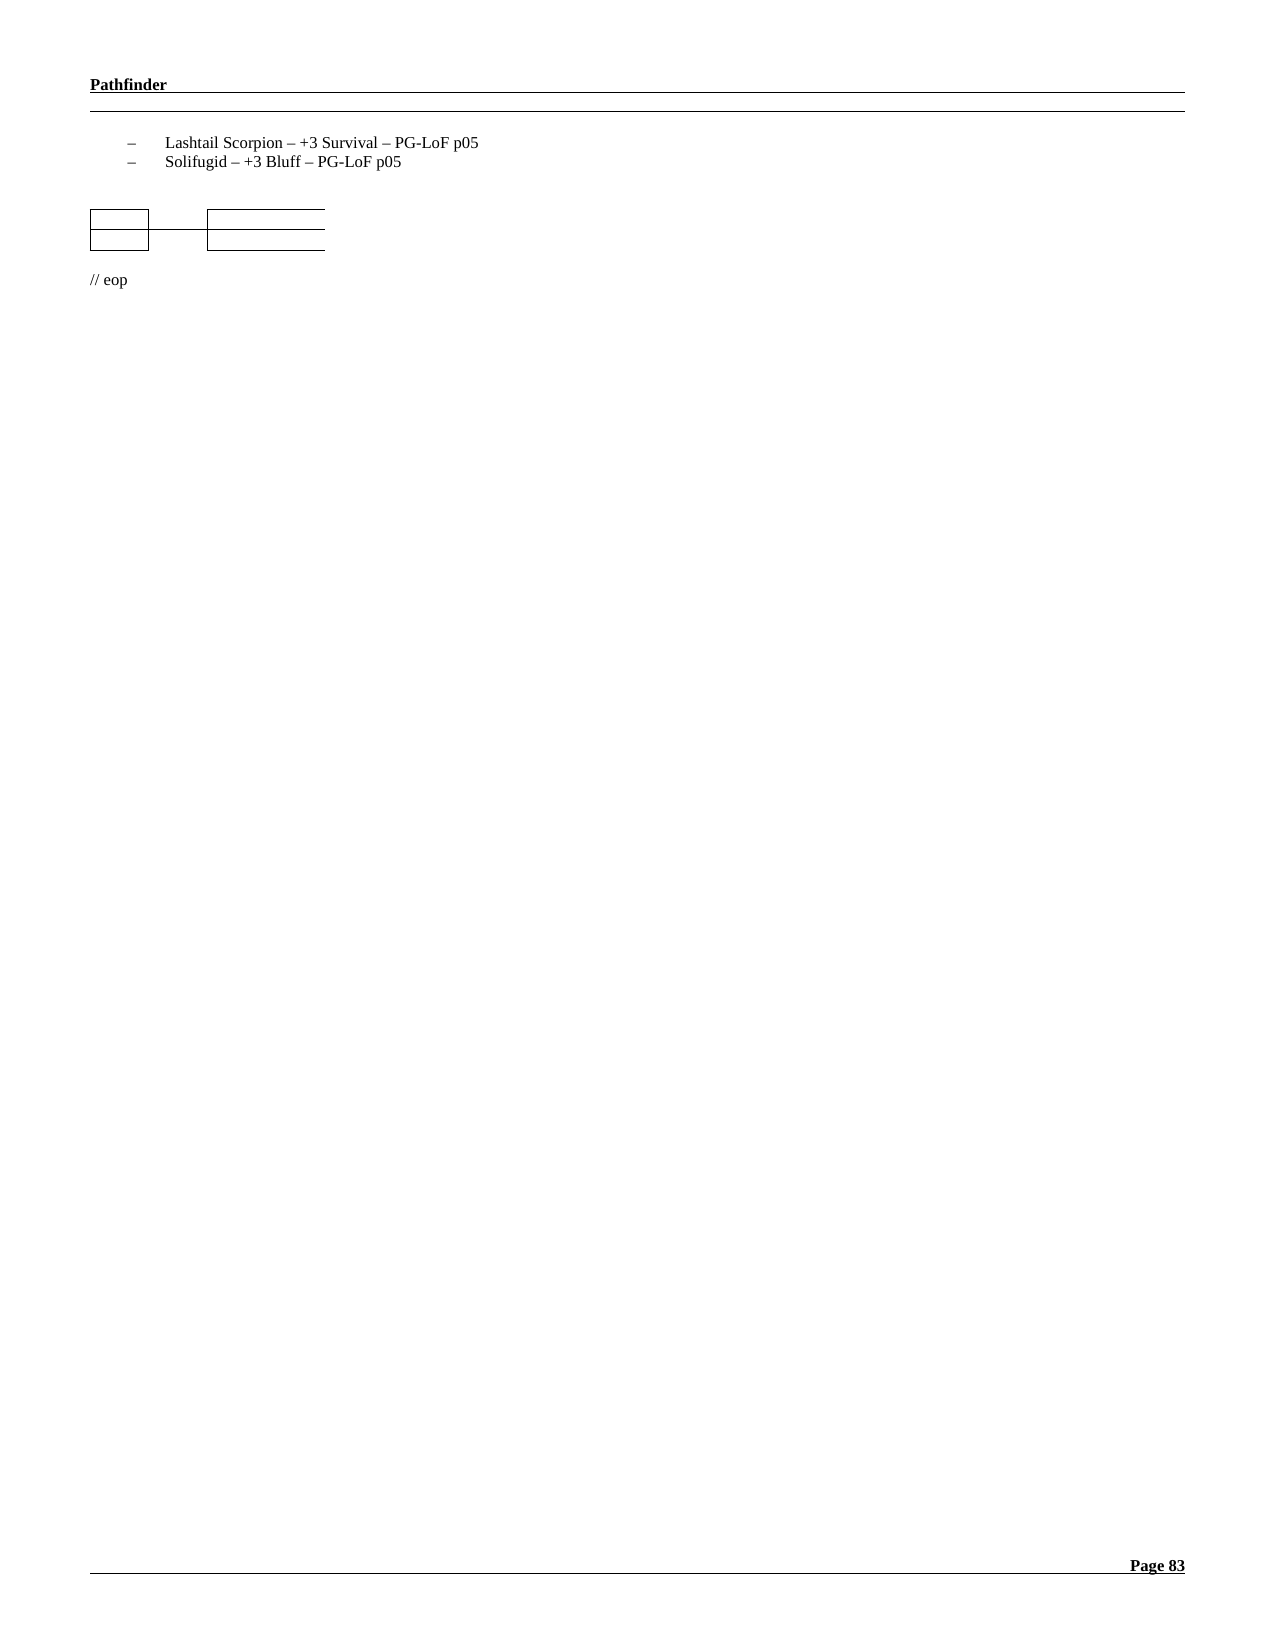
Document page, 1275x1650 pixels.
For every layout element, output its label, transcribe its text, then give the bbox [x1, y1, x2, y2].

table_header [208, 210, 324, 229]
list Solifugid – +3 Bluff – PG-LoF p05 [127, 152, 1185, 171]
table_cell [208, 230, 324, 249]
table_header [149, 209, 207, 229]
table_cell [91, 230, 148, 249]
text // eop [90, 270, 1185, 289]
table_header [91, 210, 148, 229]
list Lashtail Scorpion – +3 Survival – PG-LoF p05 [127, 132, 1185, 152]
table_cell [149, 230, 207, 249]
